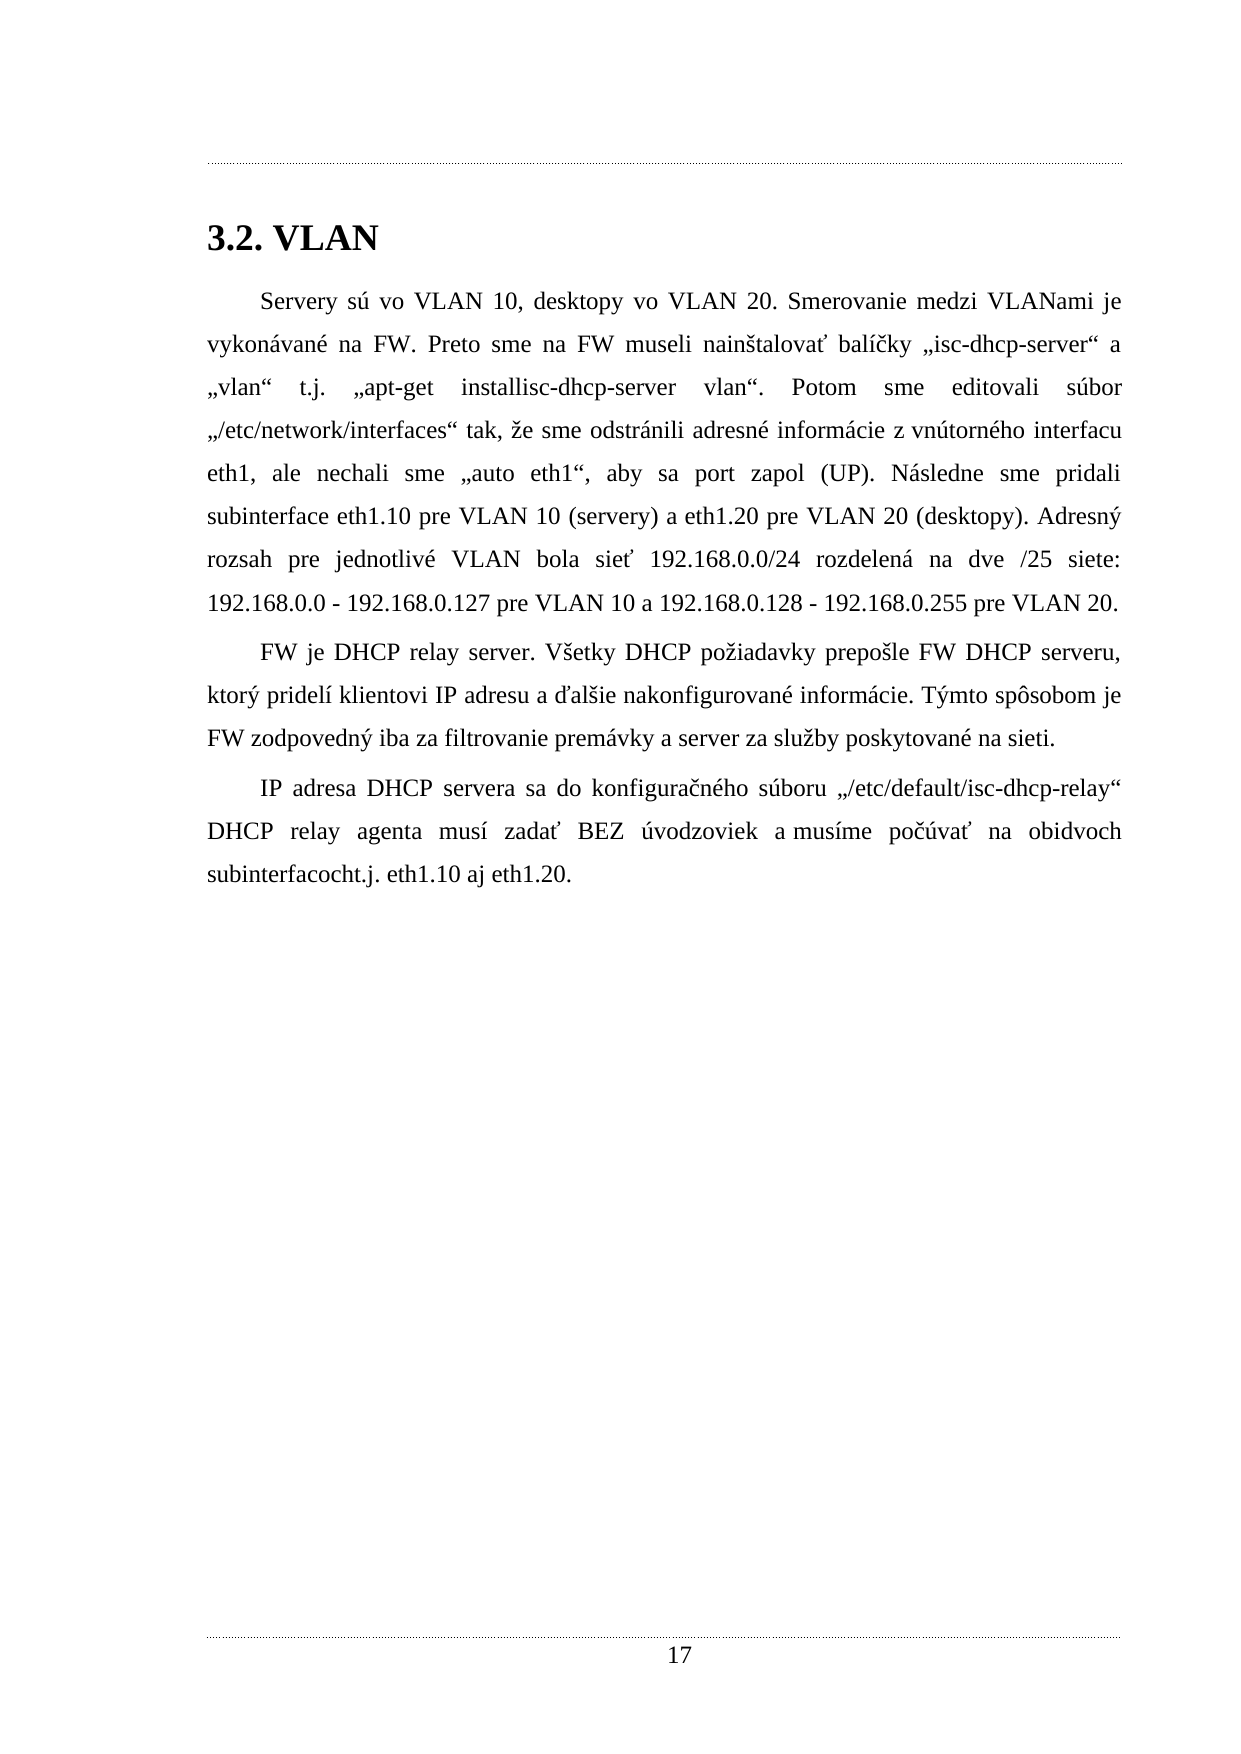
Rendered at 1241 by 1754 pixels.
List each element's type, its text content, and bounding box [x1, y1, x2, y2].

text FW je DHCP relay server. Všetky DHCP požiadavky prepošle FW DHCP serveru, ktorý pridelí klientovi IP adresu a ďalšie nakonfigurované informácie. Týmto spôsobom je FW zodpovedný iba za filtrovanie premávky a server za služby poskytované na sieti. [207, 637, 1122, 752]
text Servery sú vo VLAN 10, desktopy vo VLAN 20. Smerovanie medzi VLANami je vykonávané na FW. Preto sme na FW museli nainštalovať balíčky „isc-dhcp-server“ a „vlan“ t.j. „apt-get installisc-dhcp-server vlan“. Potom sme editovali súbor „/etc/network/interfaces“ tak, že sme odstránili adresné informácie z vnútorného interfacu eth1, ale nechali sme „auto eth1“, aby sa port zapol (UP). Následne sme pridali subinterface eth1.10 pre VLAN 10 (servery) a eth1.20 pre VLAN 20 (desktopy). Adresný rozsah pre jednotlivé VLAN bola sieť 192.168.0.0/24 rozdelená na dve /25 siete: 192.168.0.0 - 192.168.0.127 pre VLAN 10 a 192.168.0.128 - 192.168.0.255 pre VLAN 20. [207, 286, 1122, 616]
text IP adresa DHCP servera sa do konfiguračného súboru „/etc/default/isc-dhcp-relay“ DHCP relay agenta musí zadať BEZ úvodzoviek a musíme počúvať na obidvoch subinterfacocht.j. eth1.10 aj eth1.20. [207, 773, 1122, 888]
text VLAN [207, 215, 1122, 258]
